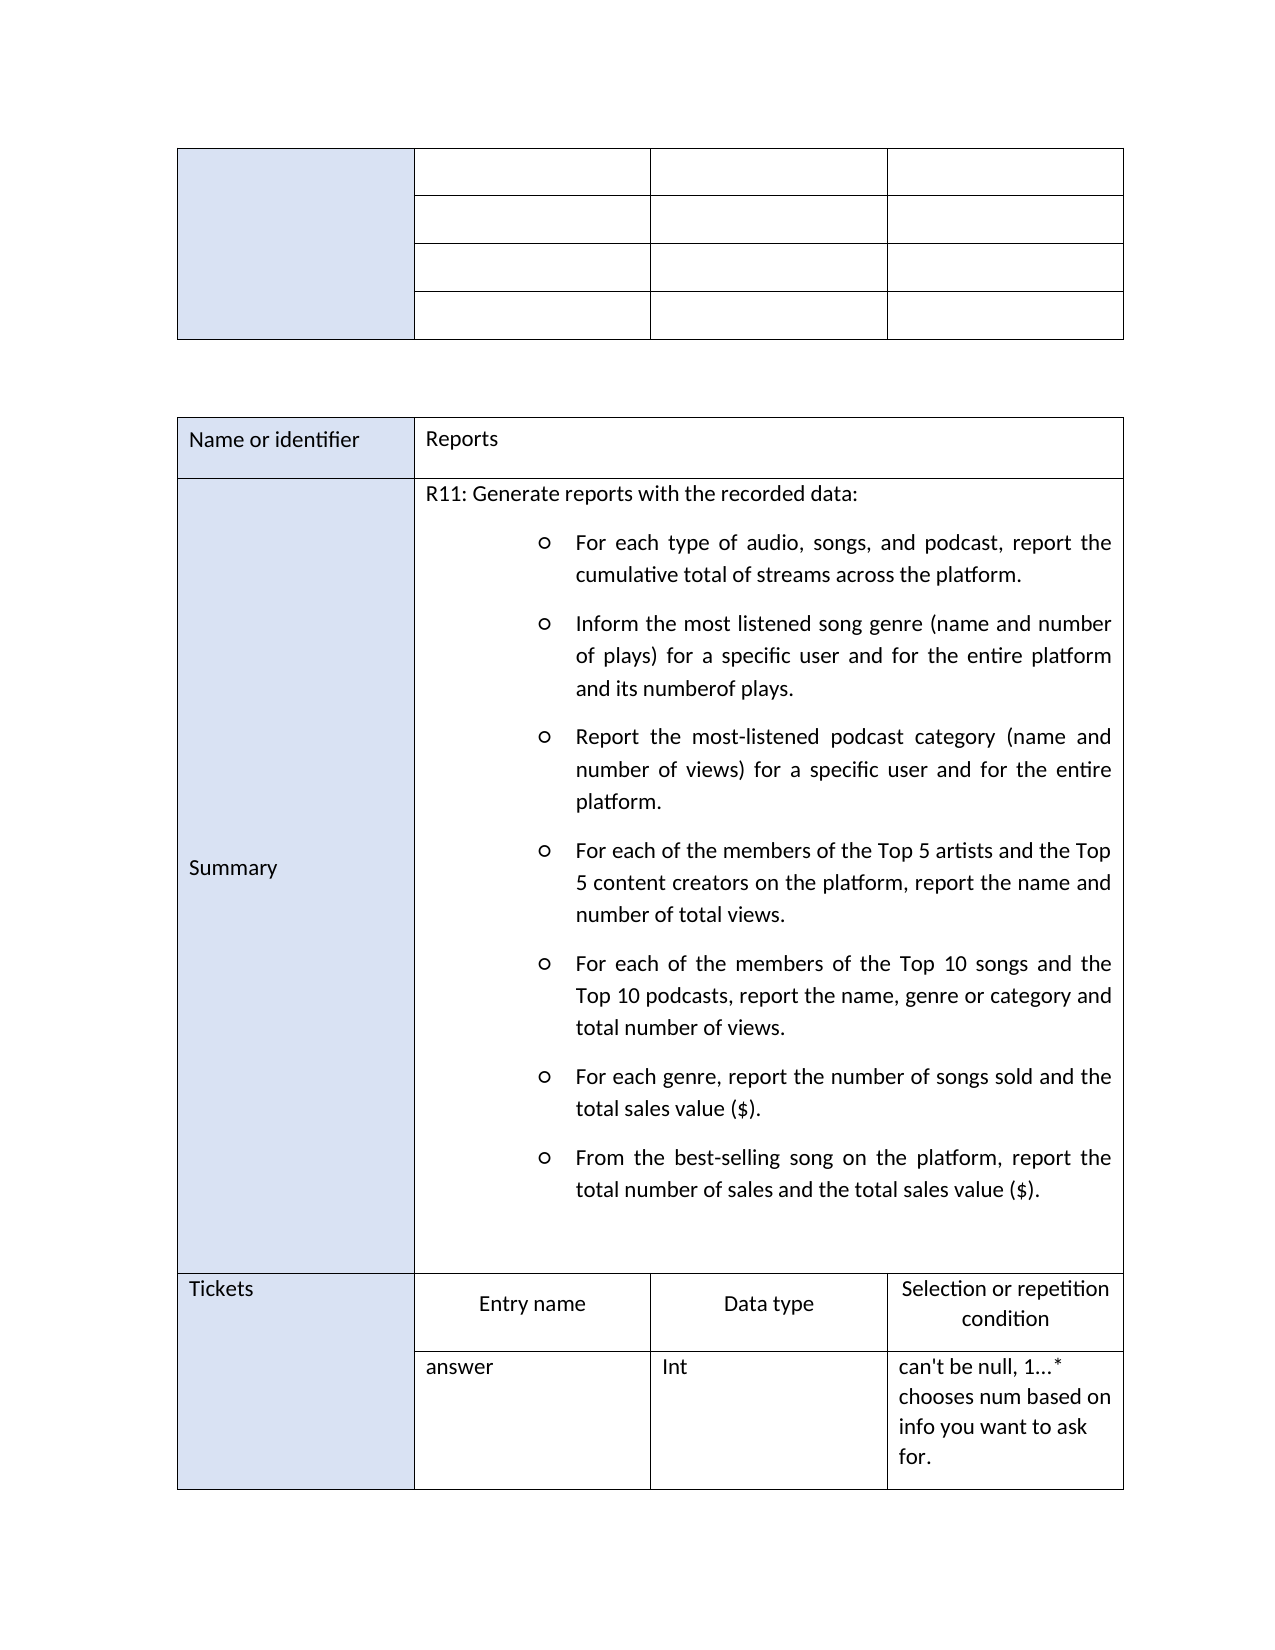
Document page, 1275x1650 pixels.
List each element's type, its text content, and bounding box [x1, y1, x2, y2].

table_cell Entry name [415, 1274, 650, 1351]
table_cell answer [415, 1352, 650, 1489]
table_cell [415, 196, 650, 243]
table_header Name or identifier [178, 418, 414, 478]
table_cell [888, 292, 1123, 339]
table_cell Summary [178, 479, 414, 1273]
table_cell [651, 292, 887, 339]
table_header Reports [415, 418, 1123, 478]
table_cell [888, 196, 1123, 243]
table_cell [888, 244, 1123, 291]
table_cell [651, 149, 887, 195]
table_cell [651, 196, 887, 243]
table_cell Selection or repetition condition [888, 1274, 1123, 1351]
table_cell [415, 292, 650, 339]
table_cell can't be null, 1...* chooses num based on info you want to ask for. [888, 1352, 1123, 1489]
table_cell [651, 244, 887, 291]
table_cell [415, 244, 650, 291]
table_cell [415, 149, 650, 195]
table_cell [888, 149, 1123, 195]
table_cell R11: Generate reports with the recorded data: For each type of audio, songs, and podcast, report the cumulative total of streams across the platform. Inform the most listened song genre (name and number of plays) for a specific user and for the entire platform and its numberof plays. Report the most-listened podcast category (name and number of views) for a specific user and for the entire platform. For each of the members of the Top 5 artists and the Top 5 content creators on the platform, report the name and number of total views. For each of the members of the Top 10 songs and the Top 10 podcasts, report the name, genre or category and total number of views. For each genre, report the number of songs sold and the total sales value ($). From the best-selling song on the platform, report the total number of sales and the total sales value ($). [415, 479, 1123, 1273]
table_cell Tickets [178, 1274, 414, 1489]
table_cell Data type [651, 1274, 887, 1351]
table_cell Int [651, 1352, 887, 1489]
